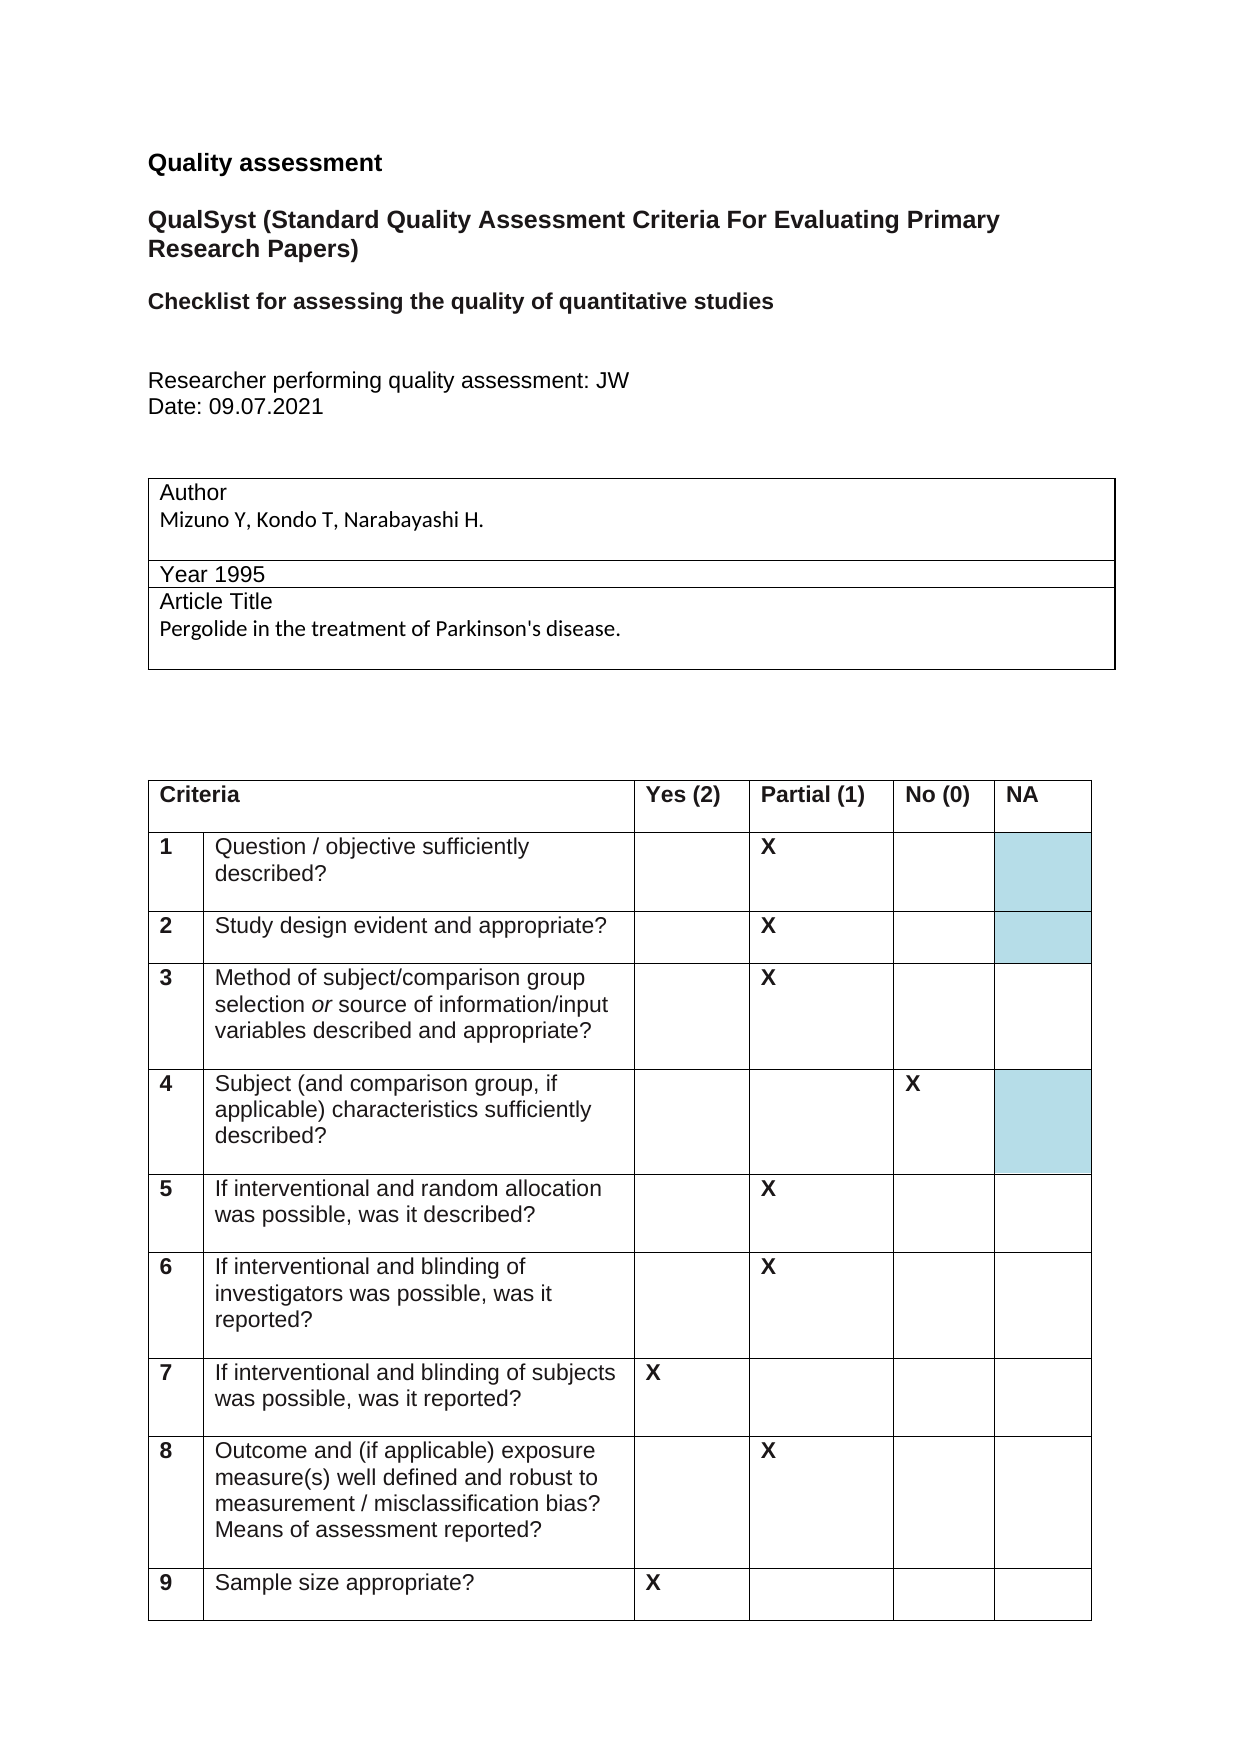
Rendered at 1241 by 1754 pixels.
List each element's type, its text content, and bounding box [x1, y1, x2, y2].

table_cell Method of subject/comparison group selection or source of information/input variables described and appropriate? [204, 964, 634, 1068]
table_cell [635, 833, 749, 911]
table_header Partial (1) [750, 781, 893, 832]
table_cell X [750, 1175, 893, 1252]
table_header Criteria [149, 781, 634, 832]
table_cell [750, 1359, 893, 1436]
table_cell Outcome and (if applicable) exposure measure(s) well defined and robust to measurement / misclassification bias? Means of assessment reported? [204, 1437, 634, 1568]
table_cell [995, 1569, 1091, 1620]
text Checklist for assessing the quality of quantitative studies [148, 288, 1093, 314]
table_cell [750, 1070, 893, 1173]
text Researcher performing quality assessment: JW [148, 367, 1093, 393]
table_cell [894, 912, 994, 963]
table_cell If interventional and random allocation was possible, was it described? [204, 1175, 634, 1252]
table_cell [894, 1437, 994, 1568]
table_header NA [995, 781, 1091, 832]
table_cell [894, 1253, 994, 1357]
table_cell [995, 833, 1091, 911]
table_cell [635, 1175, 749, 1252]
table_header Author Mizuno Y, Kondo T, Narabayashi H. [149, 479, 1114, 560]
table_header No (0) [894, 781, 994, 832]
table_cell [894, 1569, 994, 1620]
table_cell Year 1995 [149, 561, 1114, 587]
table_cell Subject (and comparison group, if applicable) characteristics sufficiently described? [204, 1070, 634, 1173]
table_cell [995, 964, 1091, 1068]
table_cell [894, 1175, 994, 1252]
table_cell [995, 1253, 1091, 1357]
table_cell X [894, 1070, 994, 1173]
table_cell X [750, 1437, 893, 1568]
table_header Yes (2) [635, 781, 749, 832]
table_cell X [750, 833, 893, 911]
table_cell [894, 1359, 994, 1436]
table_cell 1 [149, 833, 203, 911]
table_cell [995, 1359, 1091, 1436]
table_cell If interventional and blinding of subjects was possible, was it reported? [204, 1359, 634, 1436]
table_cell Sample size appropriate? [204, 1569, 634, 1620]
table_cell 7 [149, 1359, 203, 1436]
table_cell [635, 964, 749, 1068]
table_cell Study design evident and appropriate? [204, 912, 634, 963]
table_cell [635, 1437, 749, 1568]
table_cell [635, 1253, 749, 1357]
table_cell X [635, 1569, 749, 1620]
table_cell [635, 1070, 749, 1173]
table_cell 5 [149, 1175, 203, 1252]
table_cell Article Title Pergolide in the treatment of Parkinson's disease. [149, 588, 1114, 669]
table_cell [894, 964, 994, 1068]
text QualSyst (Standard Quality Assessment Criteria For Evaluating Primary Research Papers) [148, 205, 1093, 263]
table_cell [894, 833, 994, 911]
table_cell [750, 1569, 893, 1620]
table_cell 4 [149, 1070, 203, 1173]
table_cell 6 [149, 1253, 203, 1357]
table_cell X [750, 1253, 893, 1357]
table_cell [995, 1437, 1091, 1568]
table_cell 8 [149, 1437, 203, 1568]
table_cell [635, 912, 749, 963]
table_cell X [750, 964, 893, 1068]
table_cell If interventional and blinding of investigators was possible, was it reported? [204, 1253, 634, 1357]
table_cell 9 [149, 1569, 203, 1620]
table_cell 3 [149, 964, 203, 1068]
table_cell [995, 1175, 1091, 1252]
table_cell [995, 1070, 1091, 1173]
table_cell X [750, 912, 893, 963]
text Quality assessment [148, 148, 1093, 176]
text Date: 09.07.2021 [148, 393, 1093, 419]
table_cell [995, 912, 1091, 963]
table_cell X [635, 1359, 749, 1436]
table_cell Question / objective sufficiently described? [204, 833, 634, 911]
table_cell 2 [149, 912, 203, 963]
